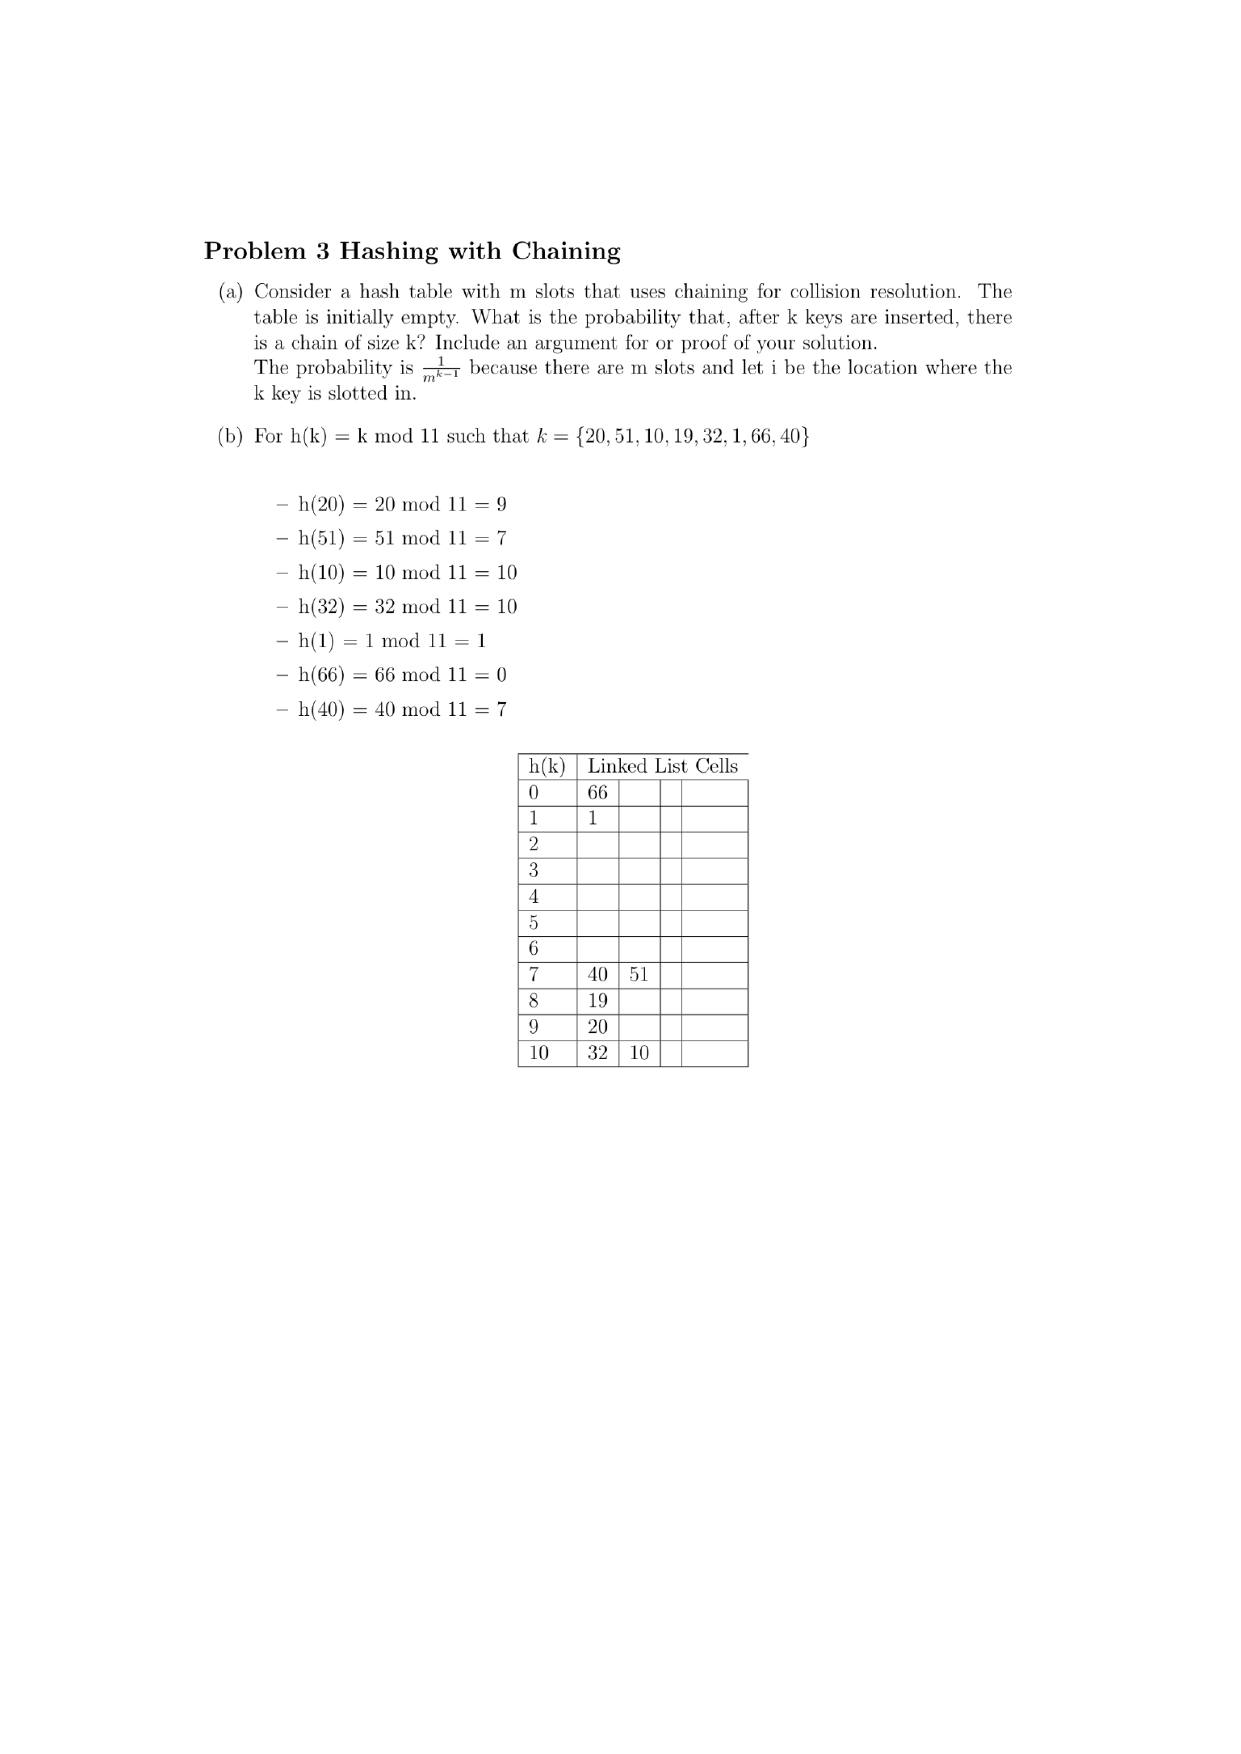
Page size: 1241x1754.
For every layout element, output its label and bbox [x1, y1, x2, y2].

picture [177, 216, 1063, 1165]
